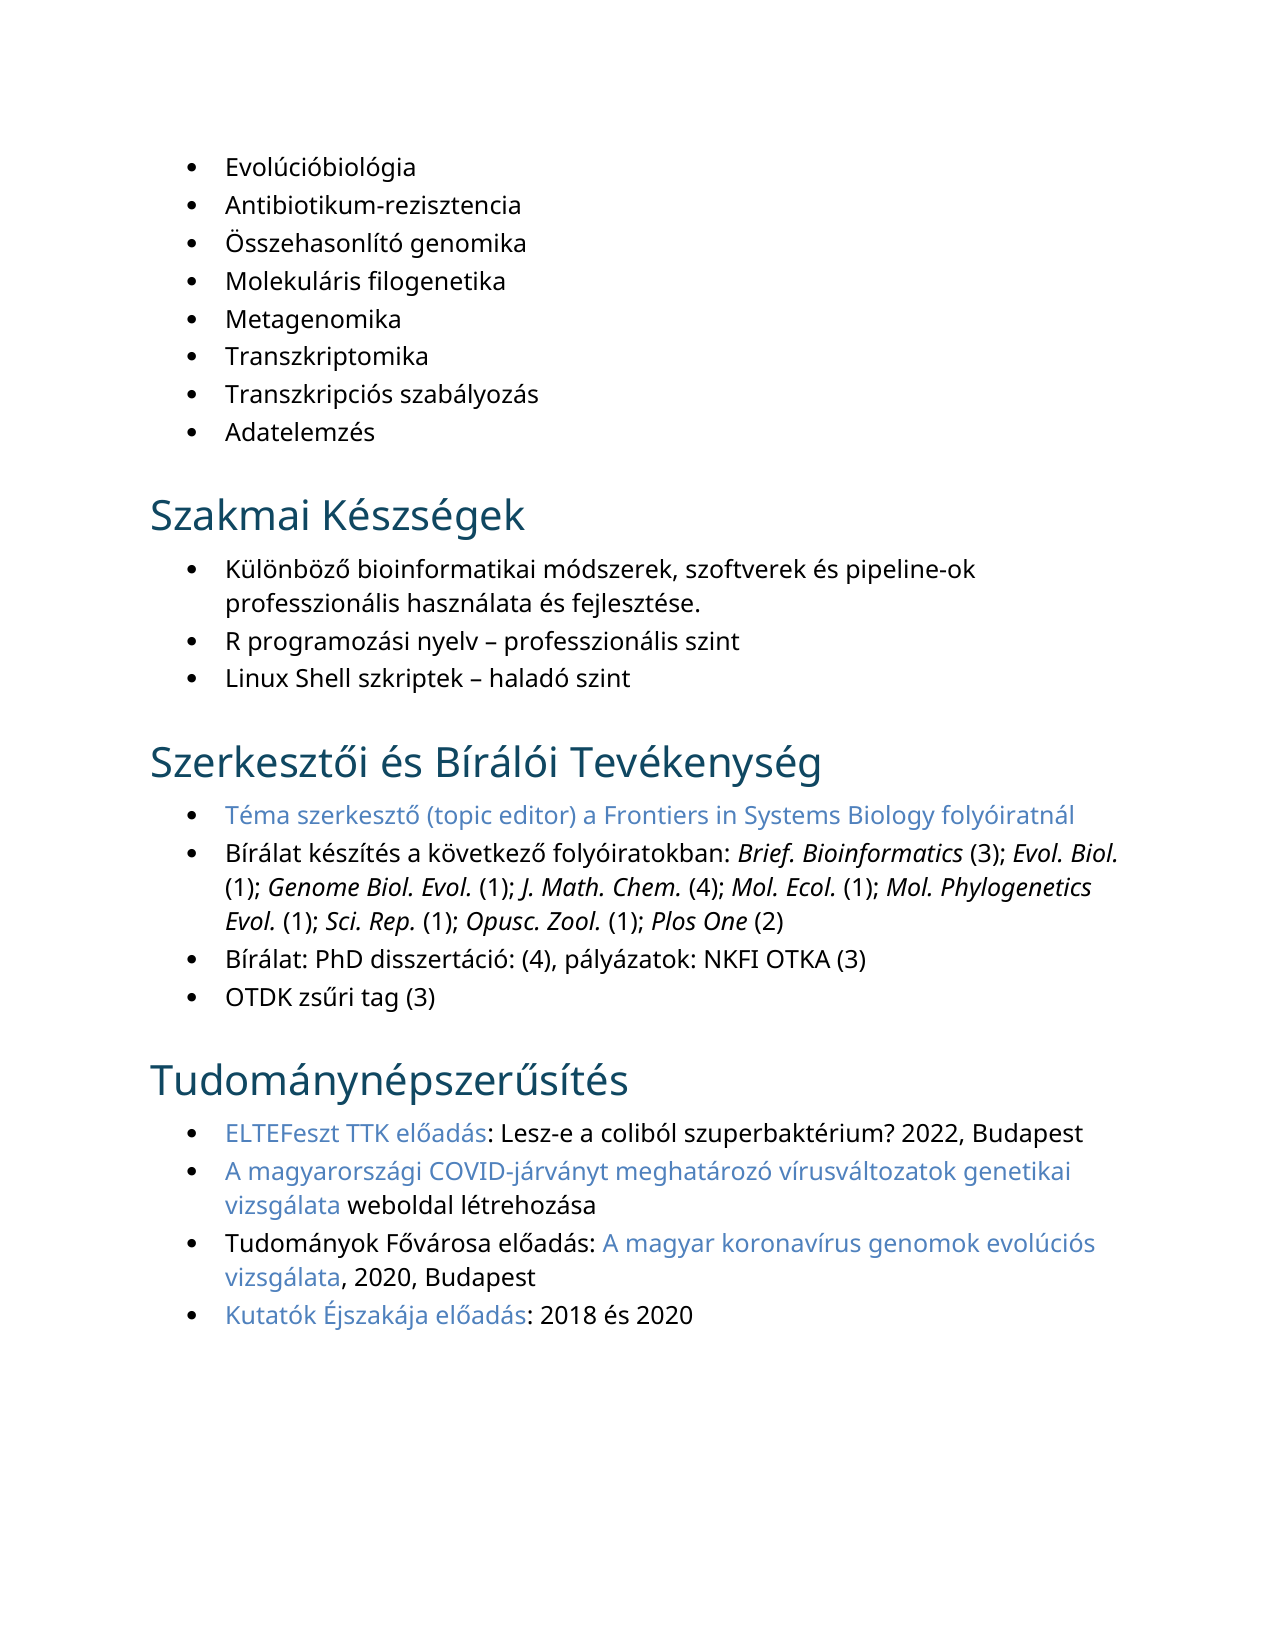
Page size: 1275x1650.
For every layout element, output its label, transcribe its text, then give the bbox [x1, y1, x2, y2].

list Antibiotikum-rezisztencia [187, 188, 1125, 222]
list Metagenomika [187, 301, 1125, 335]
list OTDK zsűri tag (3) [187, 979, 1125, 1013]
list Adatelemzés [187, 415, 1125, 449]
list Tudományok Fővárosa előadás: A magyar koronavírus genomok evolúciós vizsgálata, 2020, Budapest [187, 1226, 1125, 1294]
list Kutatók Éjszakája előadás: 2018 és 2020 [187, 1297, 1125, 1332]
list Különböző bioinformatikai módszerek, szoftverek és pipeline-ok professzionális használata és fejlesztése. [187, 551, 1125, 619]
list Összehasonlító genomika [187, 226, 1125, 260]
list Molekuláris filogenetika [187, 263, 1125, 297]
subtitle Tudománynépszerűsítés [150, 1051, 1125, 1108]
list Transzkripciós szabályozás [187, 377, 1125, 411]
list R programozási nyelv – professzionális szint [187, 623, 1125, 657]
list Transzkriptomika [187, 339, 1125, 373]
list A magyarországi COVID-járványt meghatározó vírusváltozatok genetikai vizsgálata weboldal létrehozása [187, 1154, 1125, 1222]
subtitle Szerkesztői és Bírálói Tevékenység [150, 733, 1125, 789]
list Bírálat készítés a következő folyóiratokban: Brief. Bioinformatics (3); Evol. Biol. (1); Genome Biol. Evol. (1); J. Math. Chem. (4); Mol. Ecol. (1); Mol. Phylogenetics Evol. (1); Sci. Rep. (1); Opusc. Zool. (1); Plos One (2) [187, 836, 1125, 938]
list ELTEFeszt TTK előadás: Lesz-e a coliból szuperbaktérium? 2022, Budapest [187, 1116, 1125, 1150]
list Linux Shell szkriptek – haladó szint [187, 661, 1125, 695]
list Evolúcióbiológia [187, 150, 1125, 184]
list Téma szerkesztő (topic editor) a Frontiers in Systems Biology folyóiratnál [187, 798, 1125, 832]
list Bírálat: PhD disszertáció: (4), pályázatok: NKFI OTKA (3) [187, 941, 1125, 976]
subtitle Szakmai Készségek [150, 486, 1125, 543]
